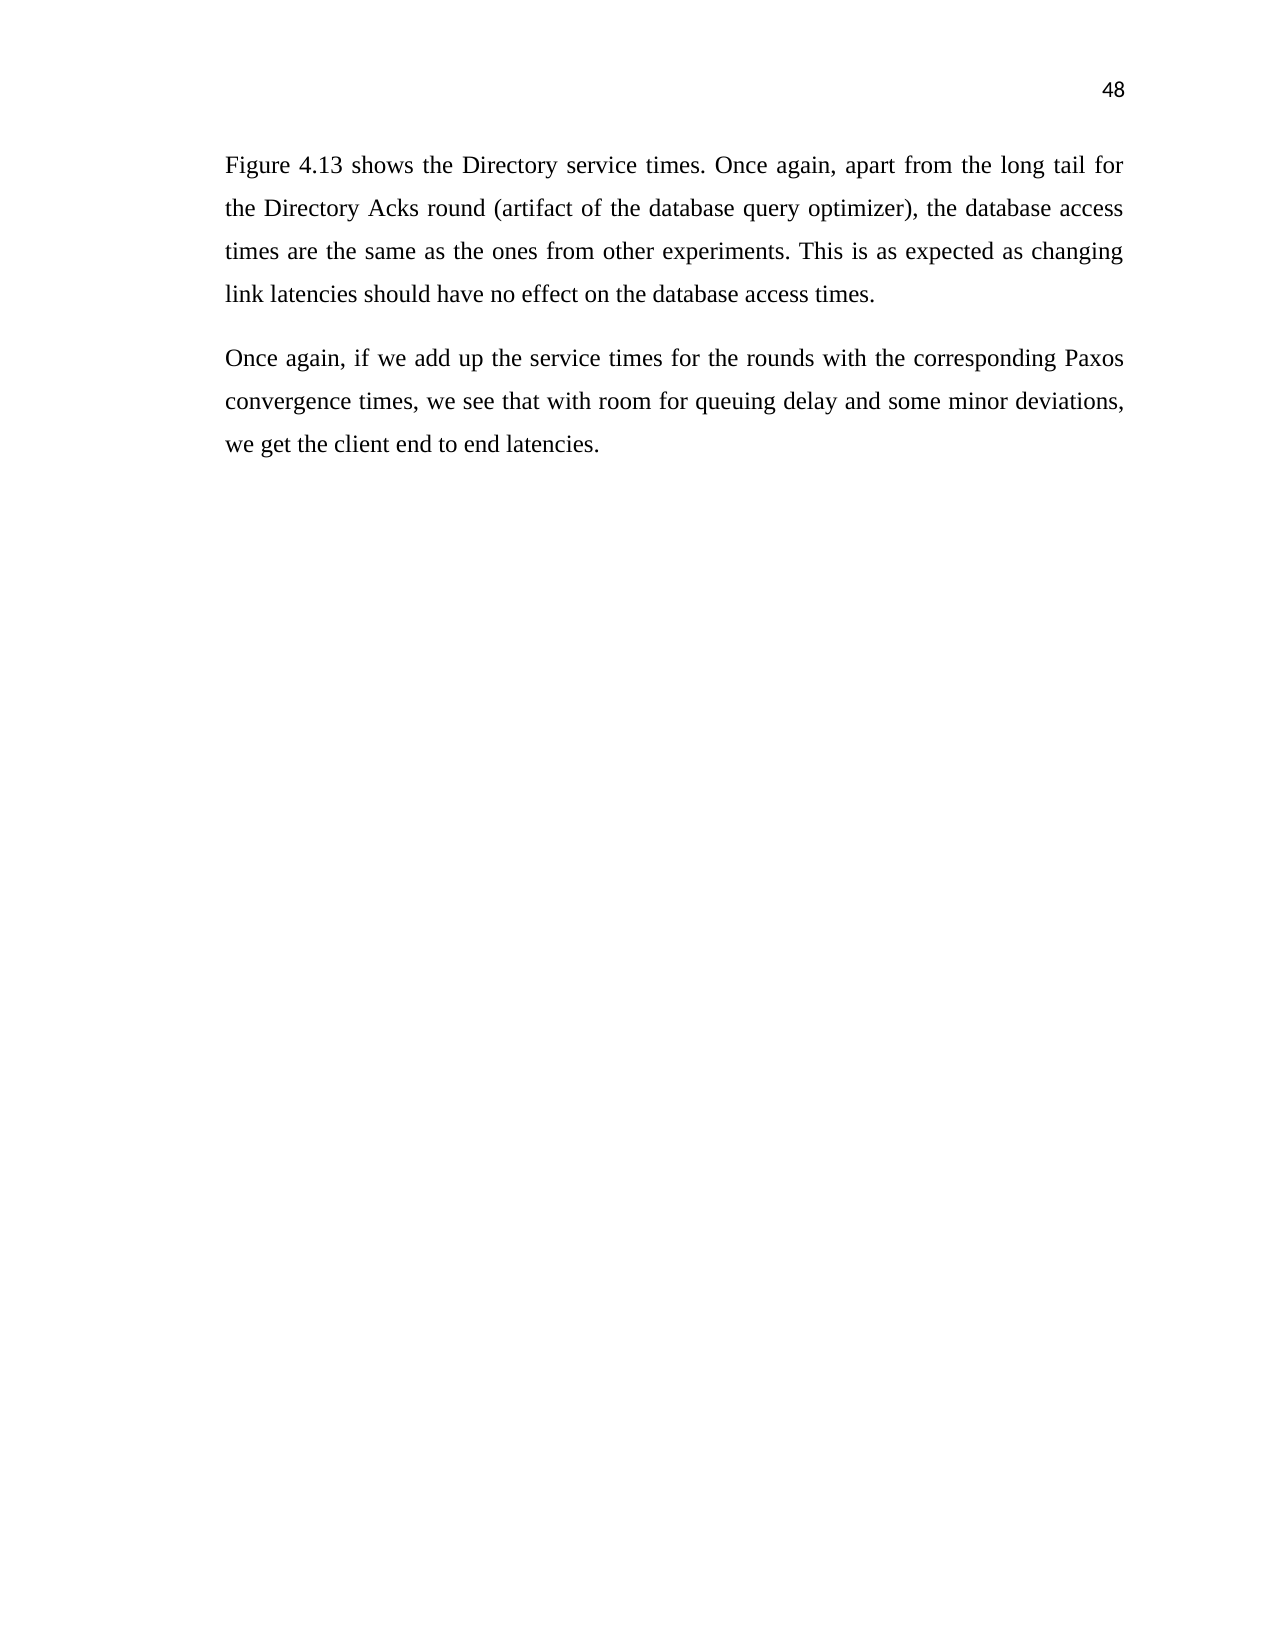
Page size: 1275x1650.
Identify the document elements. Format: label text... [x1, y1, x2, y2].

text Once again, if we add up the service times for the rounds with the corresponding Paxos convergence times, we see that with room for queuing delay and some minor deviations, we get the client end to end latencies. [225, 343, 1125, 458]
text Figure 4.13 shows the Directory service times. Once again, apart from the long tail for the Directory Acks round (artifact of the database query optimizer), the database access times are the same as the ones from other experiments. This is as expected as changing link latencies should have no effect on the database access times. [225, 150, 1125, 308]
